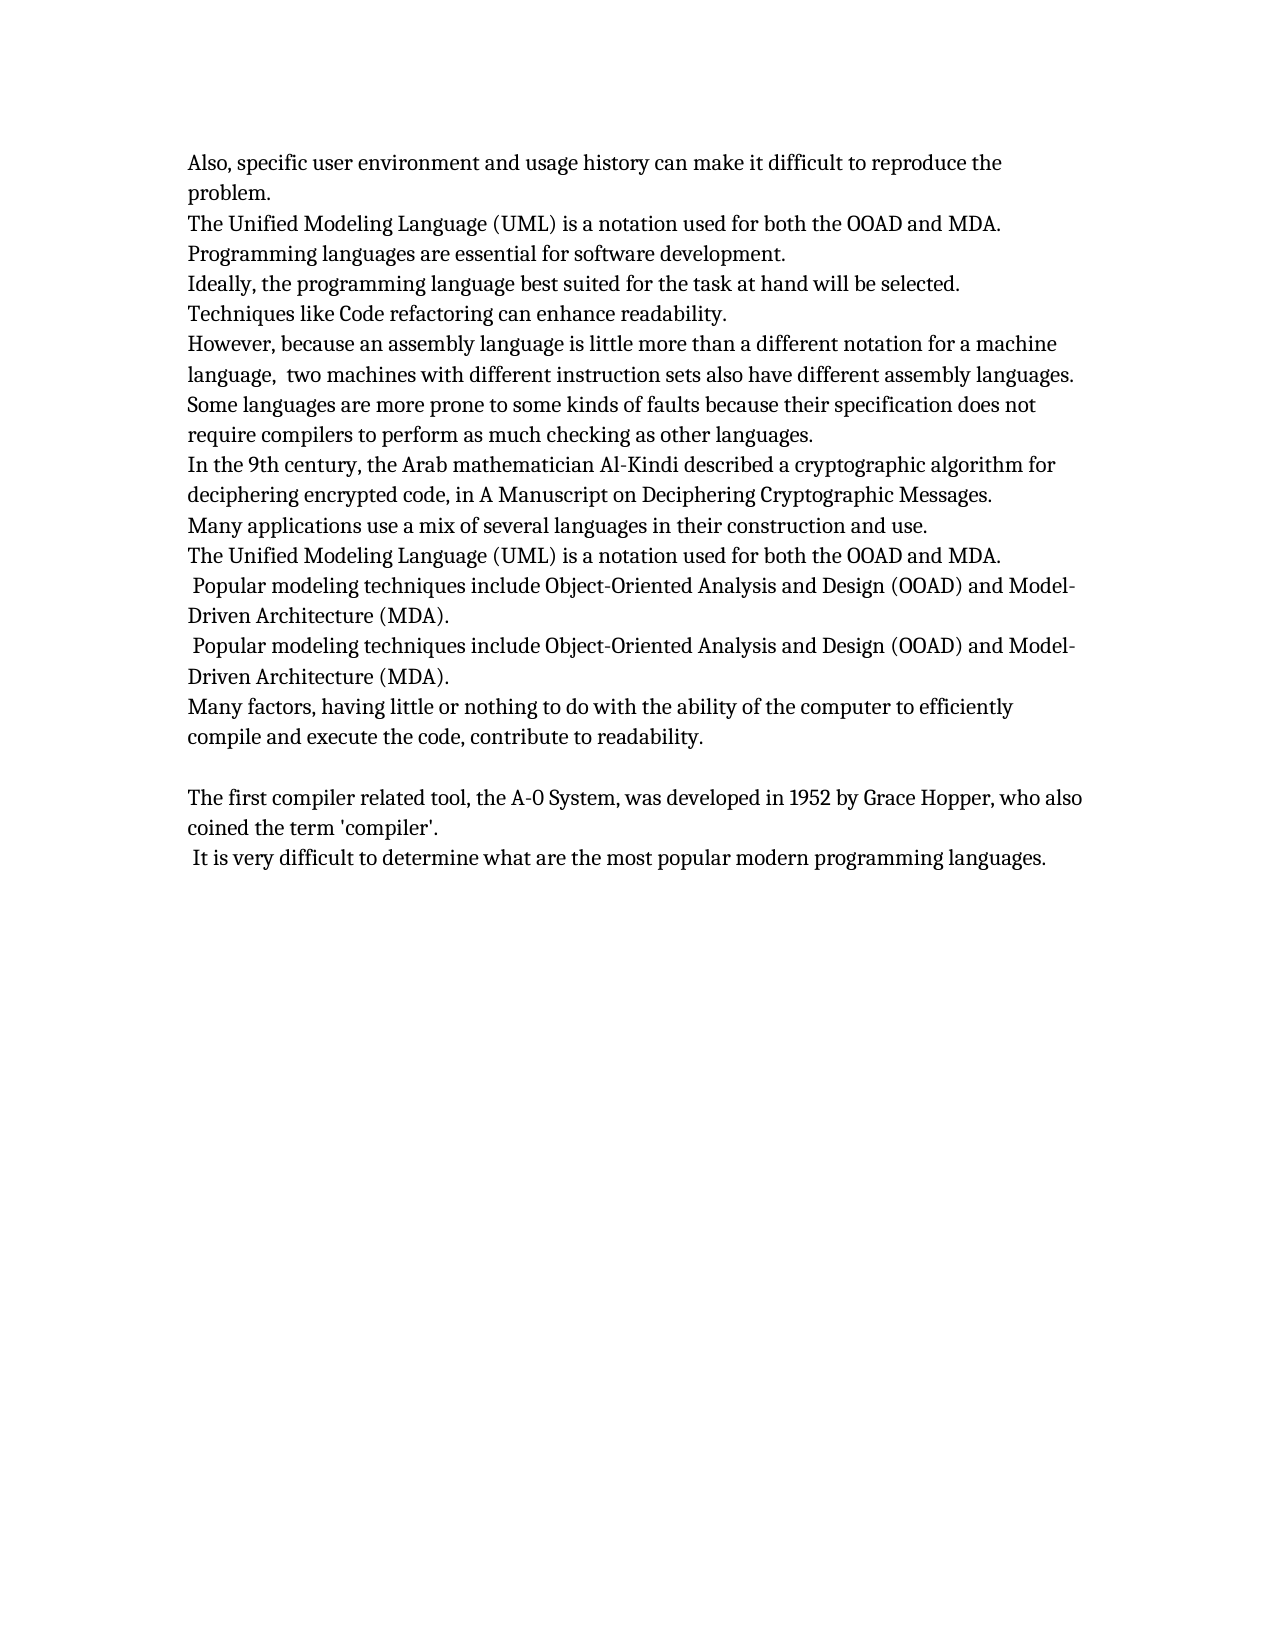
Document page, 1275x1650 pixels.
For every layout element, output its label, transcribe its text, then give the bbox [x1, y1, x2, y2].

text Also, specific user environment and usage history can make it difficult to reproduce the problem. The Unified Modeling Language (UML) is a notation used for both the OOAD and MDA. Programming languages are essential for software development. Ideally, the programming language best suited for the task at hand will be selected. Techniques like Code refactoring can enhance readability. However, because an assembly language is little more than a different notation for a machine language, two machines with different instruction sets also have different assembly languages. Some languages are more prone to some kinds of faults because their specification does not require compilers to perform as much checking as other languages. In the 9th century, the Arab mathematician Al-Kindi described a cryptographic algorithm for deciphering encrypted code, in A Manuscript on Deciphering Cryptographic Messages. Many applications use a mix of several languages in their construction and use. The Unified Modeling Language (UML) is a notation used for both the OOAD and MDA. Popular modeling techniques include Object-Oriented Analysis and Design (OOAD) and Model-Driven Architecture (MDA). Popular modeling techniques include Object-Oriented Analysis and Design (OOAD) and Model-Driven Architecture (MDA). Many factors, having little or nothing to do with the ability of the computer to efficiently compile and execute the code, contribute to readability. The first compiler related tool, the A-0 System, was developed in 1952 by Grace Hopper, who also coined the term 'compiler'. It is very difficult to determine what are the most popular modern programming languages. [187, 150, 1087, 871]
